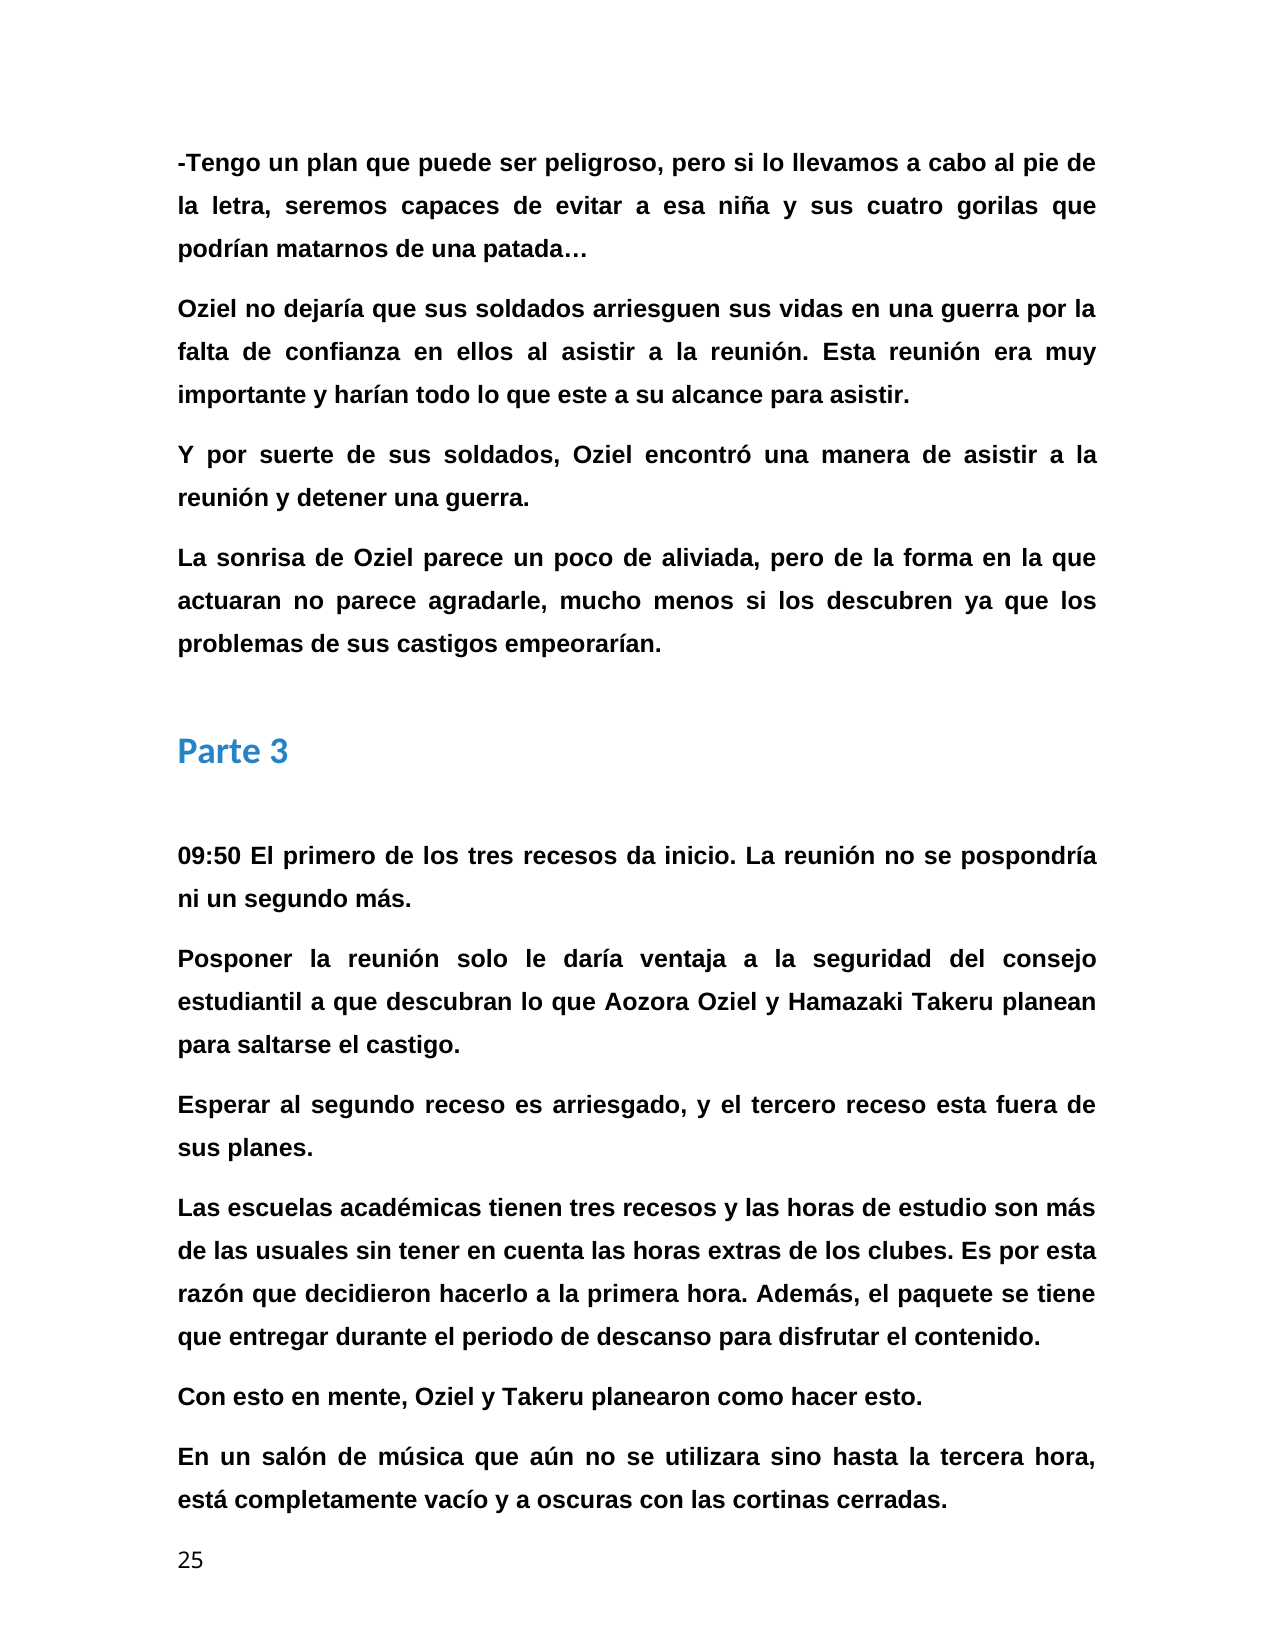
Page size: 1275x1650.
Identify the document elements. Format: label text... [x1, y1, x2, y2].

text Con esto en mente, Oziel y Takeru planearon como hacer esto. [177, 1382, 1098, 1411]
text Y por suerte de sus soldados, Oziel encontró una manera de asistir a la reunión y detener una guerra. [177, 440, 1098, 512]
text En un salón de música que aún no se utilizara sino hasta la tercera hora, está completamente vacío y a oscuras con las cortinas cerradas. [177, 1442, 1098, 1513]
text Posponer la reunión solo le daría ventaja a la seguridad del consejo estudiantil a que descubran lo que Aozora Oziel y Hamazaki Takeru planean para saltarse el castigo. [177, 944, 1098, 1059]
text Oziel no dejaría que sus soldados arriesguen sus vidas en una guerra por la falta de confianza en ellos al asistir a la reunión. Esta reunión era muy importante y harían todo lo que este a su alcance para asistir. [177, 294, 1098, 409]
text Esperar al segundo receso es arriesgado, y el tercero receso esta fuera de sus planes. [177, 1090, 1098, 1162]
text Las escuelas académicas tienen tres recesos y las horas de estudio son más de las usuales sin tener en cuenta las horas extras de los clubes. Es por esta razón que decidieron hacerlo a la primera hora. Además, el paquete se tiene que entregar durante el periodo de descanso para disfrutar el contenido. [177, 1193, 1098, 1351]
text 09:50 El primero de los tres recesos da inicio. La reunión no se pospondría ni un segundo más. [177, 841, 1098, 913]
text -Tengo un plan que puede ser peligroso, pero si lo llevamos a cabo al pie de la letra, seremos capaces de evitar a esa niña y sus cuatro gorilas que podrían matarnos de una patada… [177, 148, 1098, 263]
text La sonrisa de Oziel parece un poco de aliviada, pero de la forma en la que actuaran no parece agradarle, mucho menos si los descubren ya que los problemas de sus castigos empeorarían. [177, 543, 1098, 658]
text Parte 3 [177, 727, 1098, 772]
